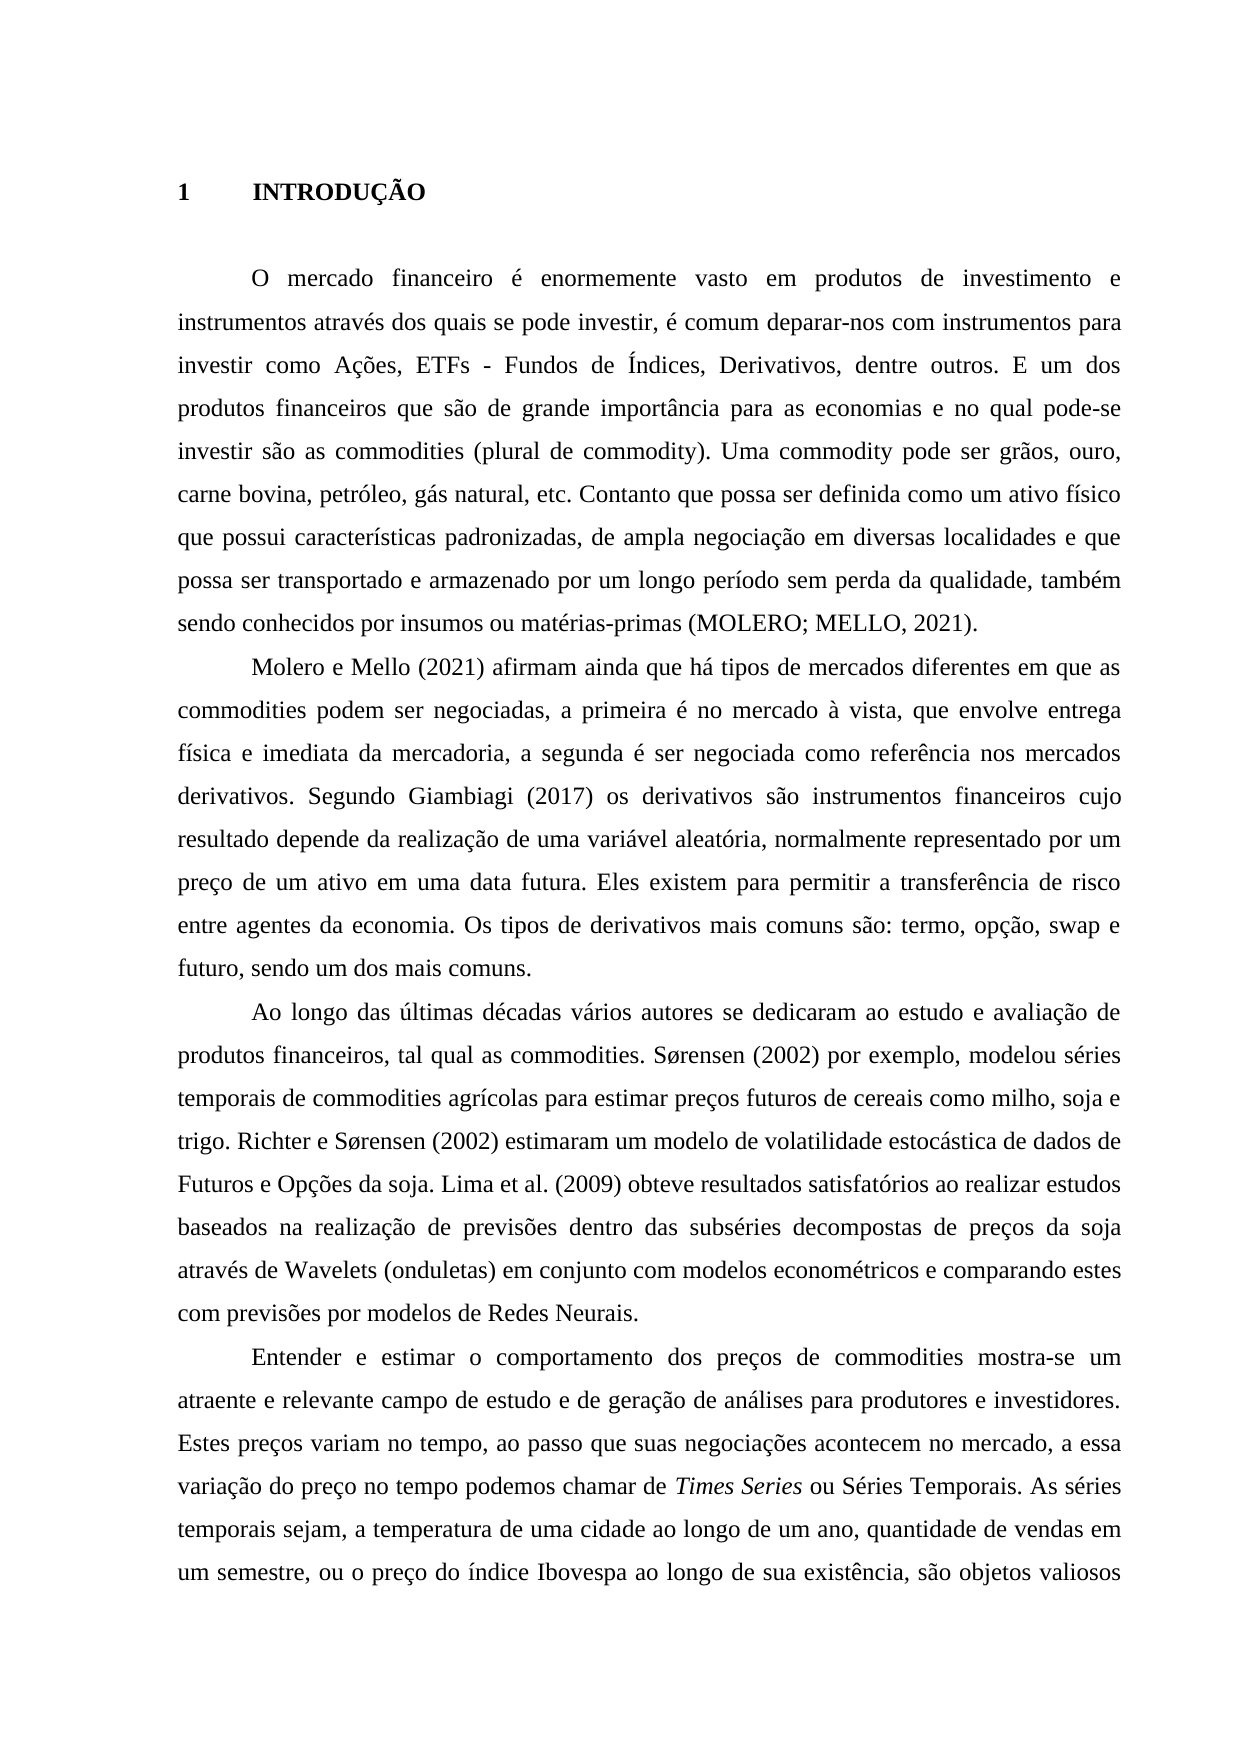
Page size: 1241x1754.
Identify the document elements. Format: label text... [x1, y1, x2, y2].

text O mercado financeiro é enormemente vasto em produtos de investimento e instrumentos através dos quais se pode investir, é comum deparar-nos com instrumentos para investir como Ações, ETFs - Fundos de Índices, Derivativos, dentre outros. E um dos produtos financeiros que são de grande importância para as economias e no qual pode-se investir são as commodities (plural de commodity). Uma commodity pode ser grãos, ouro, carne bovina, petróleo, gás natural, etc. Contanto que possa ser definida como um ativo físico que possui características padronizadas, de ampla negociação em diversas localidades e que possa ser transportado e armazenado por um longo período sem perda da qualidade, também sendo conhecidos por insumos ou matérias-primas (MOLERO; MELLO, 2021). [177, 263, 1122, 637]
list INTRODUÇÃO [177, 177, 1122, 206]
text Ao longo das últimas décadas vários autores se dedicaram ao estudo e avaliação de produtos financeiros, tal qual as commodities. Sørensen (2002) por exemplo, modelou séries temporais de commodities agrícolas para estimar preços futuros de cereais como milho, soja e trigo. Richter e Sørensen (2002) estimaram um modelo de volatilidade estocástica de dados de Futuros e Opções da soja. Lima et al. (2009) obteve resultados satisfatórios ao realizar estudos baseados na realização de previsões dentro das subséries decompostas de preços da soja através de Wavelets (onduletas) em conjunto com modelos econométricos e comparando estes com previsões por modelos de Redes Neurais. [177, 997, 1122, 1327]
text Molero e Mello (2021) afirmam ainda que há tipos de mercados diferentes em que as commodities podem ser negociadas, a primeira é no mercado à vista, que envolve entrega física e imediata da mercadoria, a segunda é ser negociada como referência nos mercados derivativos. Segundo Giambiagi (2017) os derivativos são instrumentos financeiros cujo resultado depende da realização de uma variável aleatória, normalmente representado por um preço de um ativo em uma data futura. Eles existem para permitir a transferência de risco entre agentes da economia. Os tipos de derivativos mais comuns são: termo, opção, swap e futuro, sendo um dos mais comuns. [177, 652, 1122, 982]
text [177, 1342, 1122, 1586]
